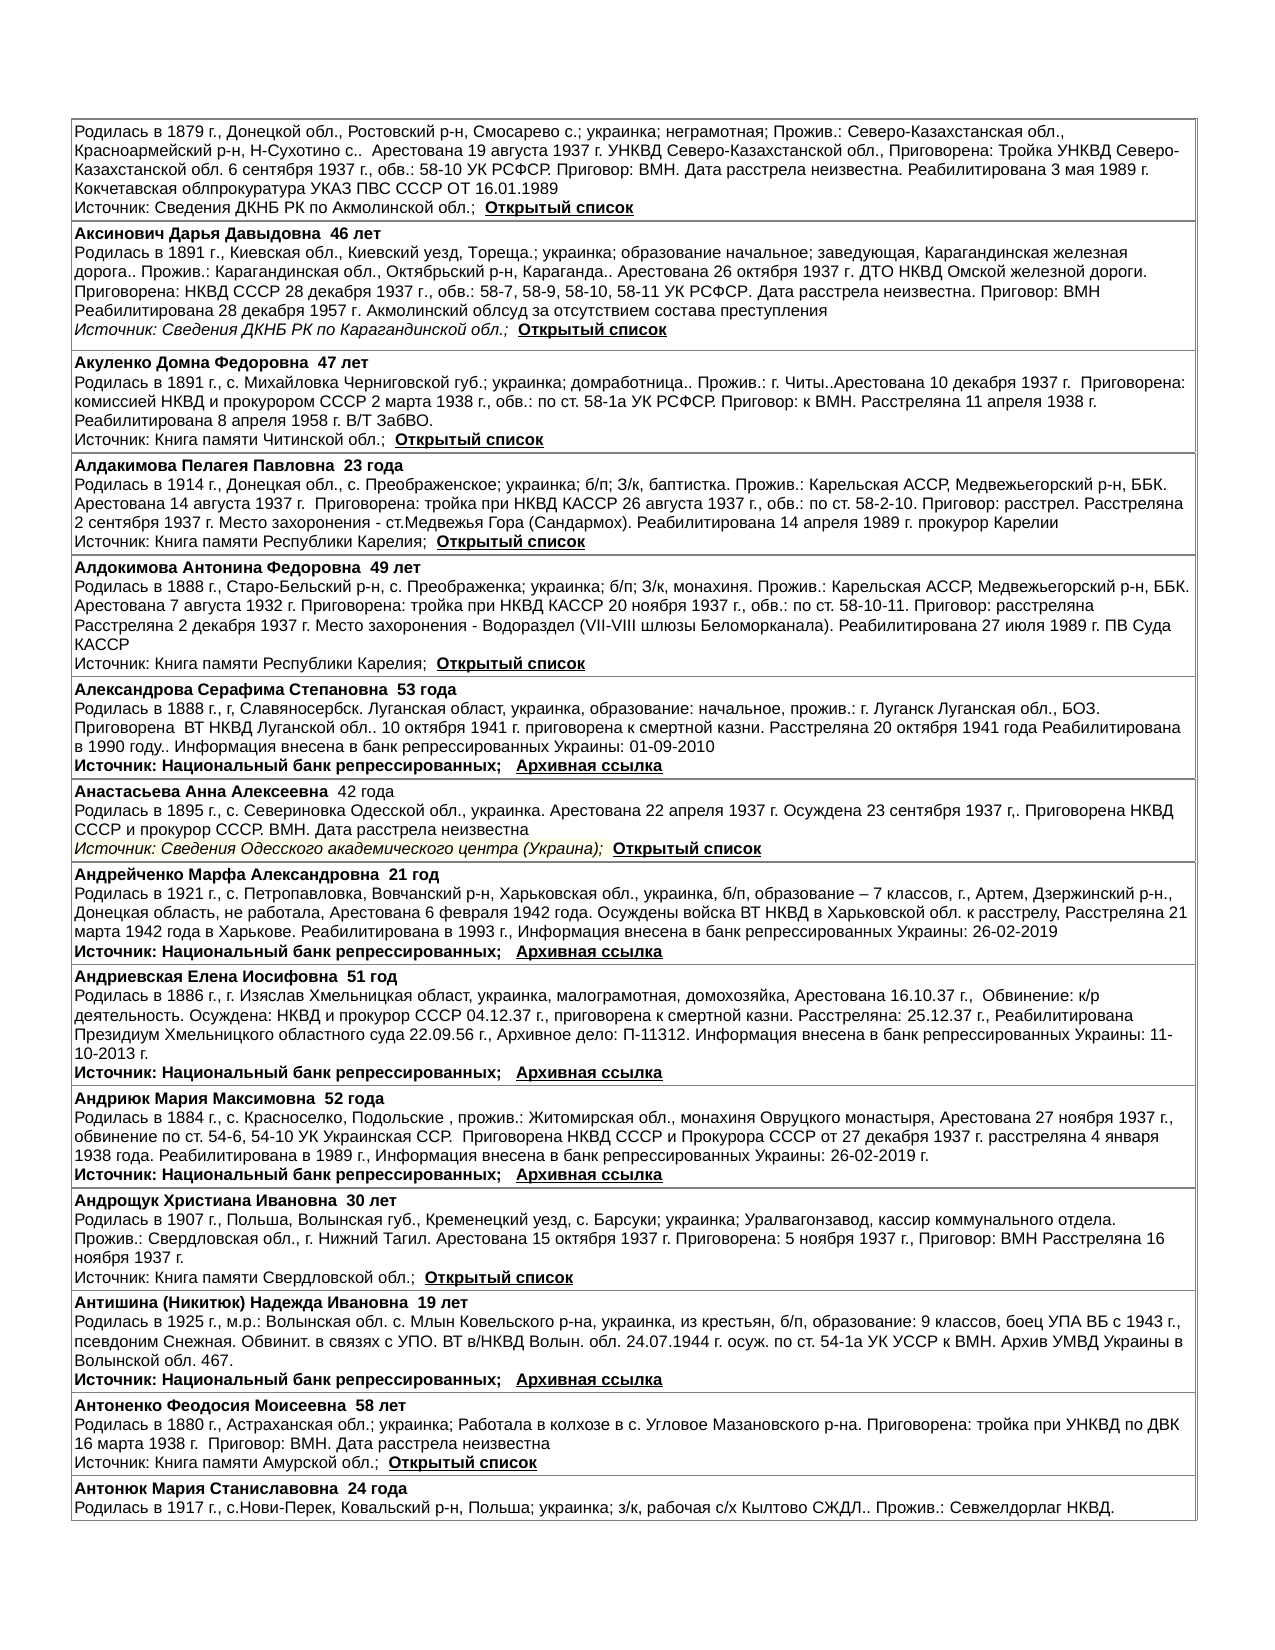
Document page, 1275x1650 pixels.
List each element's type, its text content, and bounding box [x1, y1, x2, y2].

table_cell Андрощук Христиана Ивановна 30 лет Родилась в 1907 г., Польша, Волынская губ., Кременецкий уезд, с. Барсуки; украинка; Уралвагонзавод, кассир коммунального отдела. Прожив.: Свердловская обл., г. Нижний Тагил. Арестована 15 октября 1937 г. Приговорена: 5 ноября 1937 г., Приговор: ВМН Расстреляна 16 ноября 1937 г. Источник: Книга памяти Свердловской обл.; Открытый список [72, 1189, 1195, 1289]
table_cell Антоненко Феодосия Моисеевна 58 лет Родилась в 1880 г., Астраханская обл.; украинка; Работала в колхозе в с. Угловое Мазановского р-на. Приговорена: тройка при УНКВД по ДВК 16 марта 1938 г. Приговор: ВМН. Дата расстрела неизвестна Источник: Книга памяти Амурской обл.; Открытый список [72, 1393, 1195, 1475]
table_cell Александрова Серафима Степановна 53 года Родилась в 1888 г., г, Славяносербск. Луганская област, украинка, образование: начальное, прожив.: г. Луганск Луганская обл., БОЗ. Приговорена ВТ НКВД Луганской обл.. 10 октября 1941 г. приговорена к смертной казни. Расстреляна 20 октября 1941 года Реабилитирована в 1990 году.. Информация внесена в банк репрессированных Украины: 01-09-2010 Источник: Национальный банк репрессированных; Архивная ссылка [72, 677, 1195, 778]
table_cell Аксинович Дарья Давыдовна 46 лет Родилась в 1891 г., Киевская обл., Киевский уезд, Тореща.; украинка; образование начальное; заведующая, Карагандинская железная дорога.. Прожив.: Карагандинская обл., Октябрьский р-н, Караганда.. Арестована 26 октября 1937 г. ДТО НКВД Омской железной дороги. Приговорена: НКВД СССР 28 декабря 1937 г., обв.: 58-7, 58-9, 58-10, 58-11 УК РСФСР. Дата расстрела неизвестна. Приговор: ВМН Реабилитирована 28 декабря 1957 г. Акмолинский облсуд за отсутствием состава преступления Источник: Сведения ДКНБ РК по Карагандинской обл.; Открытый список [72, 222, 1195, 350]
table_cell Акуленко Домна Федоровна 47 лет Родилась в 1891 г., с. Михайловка Черниговской губ.; украинка; домработница.. Прожив.: г. Читы..Арестована 10 декабря 1937 г. Приговорена: комиссией НКВД и прокурором СССР 2 марта 1938 г., обв.: по ст. 58-1а УК РСФСР. Приговор: к ВМН. Расстреляна 11 апреля 1938 г. Реабилитирована 8 апреля 1958 г. В/Т ЗабВО. Источник: Книга памяти Читинской обл.; Открытый список [72, 351, 1195, 452]
table_cell Алдокимова Антонина Федоровна 49 лет Родилась в 1888 г., Старо-Бельский р-н, с. Преображенка; украинка; б/п; З/к, монахиня. Прожив.: Карельская АССР, Медвежьегорский р-н, ББК. Арестована 7 августа 1932 г. Приговорена: тройка при НКВД КАССР 20 ноября 1937 г., обв.: по ст. 58-10-11. Приговор: расстреляна Расстреляна 2 декабря 1937 г. Место захоронения - Водораздел (VII-VIII шлюзы Беломорканала). Реабилитирована 27 июля 1989 г. ПВ Суда КАССР Источник: Книга памяти Республики Карелия; Открытый список [72, 556, 1195, 676]
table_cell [72, 1476, 1195, 1520]
table_cell Алдакимова Пелагея Павловна 23 года Родилась в 1914 г., Донецкая обл., с. Преображенское; украинка; б/п; З/к, баптистка. Прожив.: Карельская АССР, Медвежьегорский р-н, ББК. Арестована 14 августа 1937 г. Приговорена: тройка при НКВД КАССР 26 августа 1937 г., обв.: по ст. 58-2-10. Приговор: расстрел. Расстреляна 2 сентября 1937 г. Место захоронения - ст.Медвежья Гора (Сандармох). Реабилитирована 14 апреля 1989 г. прокурор Карелии Источник: Книга памяти Республики Карелия; Открытый список [72, 454, 1195, 554]
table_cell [72, 120, 1195, 220]
table_cell Антишина (Никитюк) Надежда Ивановна 19 лет Родилась в 1925 г., м.р.: Волынская обл. с. Млын Ковельского р-на, украинка, из крестьян, б/п, образование: 9 классов, боец УПА ВБ с 1943 г., псевдоним Снежная. Обвинит. в связях с УПО. ВТ в/НКВД Волын. обл. 24.07.1944 г. осуж. по ст. 54-1а УК УССР к ВМН. Архив УМВД Украины в Волынской обл. 467. Источник: Национальный банк репрессированных; Архивная ссылка [72, 1291, 1195, 1392]
table_cell Анастасьева Анна Алексеевна 42 года Родилась в 1895 г., с. Севериновка Одесской обл., украинка. Арестована 22 апреля 1937 г. Осуждена 23 сентября 1937 г,. Приговорена НКВД СССР и прокурор СССР. ВМН. Дата расстрела неизвестна Источник: Сведения Одесского академического центра (Украина); Открытый список [72, 780, 1195, 861]
table_cell Андриевская Елена Иосифовна 51 год Родилась в 1886 г., г. Изяслав Хмельницкая област, украинка, малограмотная, домохозяйка, Арестована 16.10.37 г., Обвинение: к/р деятельность. Осуждена: НКВД и прокурор СССР 04.12.37 г., приговорена к смертной казни. Расстреляна: 25.12.37 г., Реабилитирована Президиум Хмельницкого областного суда 22.09.56 г., Архивное дело: П-11312. Информация внесена в банк репрессированных Украины: 11-10-2013 г. Источник: Национальный банк репрессированных; Архивная ссылка [72, 965, 1195, 1085]
table_cell Андрейченко Марфа Александровна 21 год Родилась в 1921 г., с. Петропавловка, Вовчанский р-н, Харьковская обл., украинка, б/п, образование – 7 классов, г., Артем, Дзержинский р-н., Донецкая область, не работала, Арестована 6 февраля 1942 года. Осуждены войска ВТ НКВД в Харьковской обл. к расстрелу, Расстреляна 21 марта 1942 года в Харькове. Реабилитирована в 1993 г., Информация внесена в банк репрессированных Украины: 26-02-2019 Источник: Национальный банк репрессированных; Архивная ссылка [72, 863, 1195, 963]
table_cell Андриюк Мария Максимовна 52 года Родилась в 1884 г., с. Красноселко, Подольские , прожив.: Житомирская обл., монахиня Овруцкого монастыря, Арестована 27 ноября 1937 г., обвинение по ст. 54-6, 54-10 УК Украинская ССР. Приговорена НКВД СССР и Прокурора СССР от 27 декабря 1937 г. расстреляна 4 января 1938 года. Реабилитирована в 1989 г., Информация внесена в банк репрессированных Украины: 26-02-2019 г. Источник: Национальный банк репрессированных; Архивная ссылка [72, 1086, 1195, 1187]
